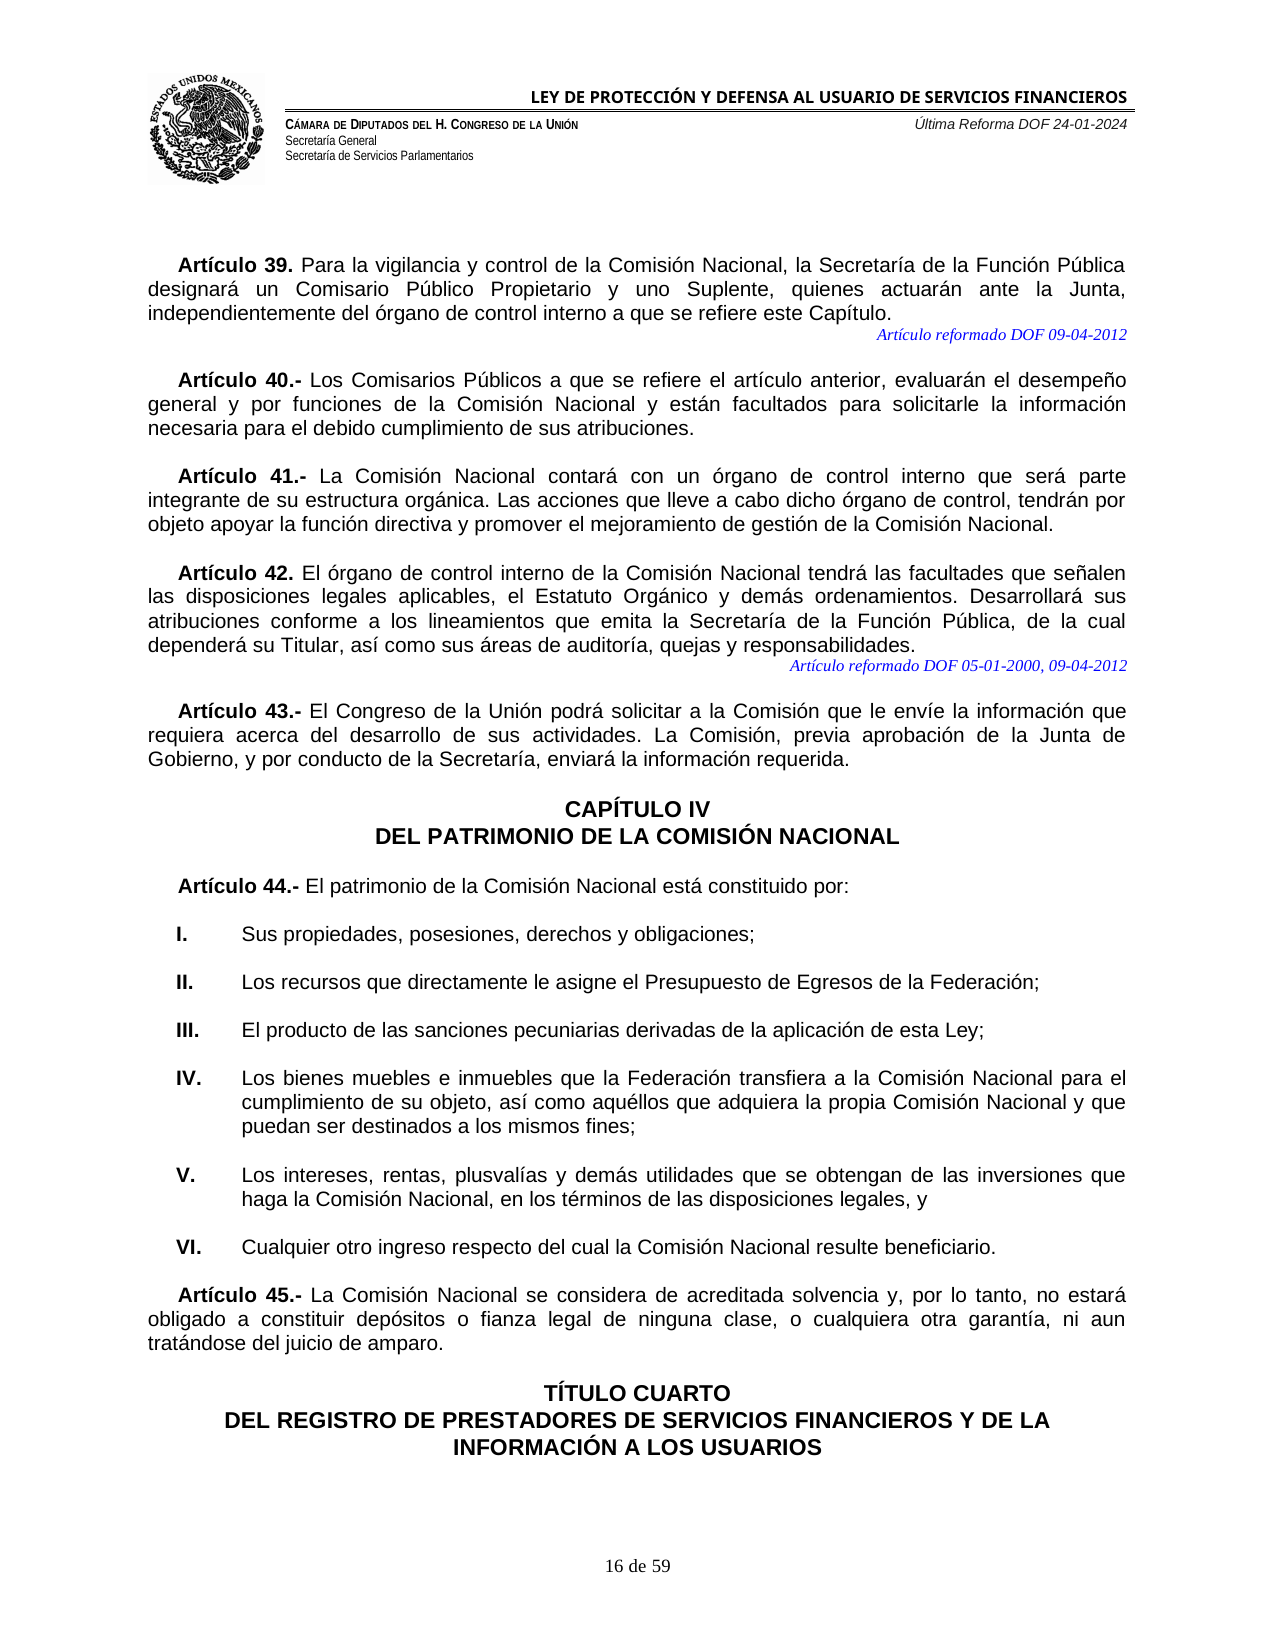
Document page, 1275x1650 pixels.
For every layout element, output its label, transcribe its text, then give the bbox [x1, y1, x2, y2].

text TÍTULO CUARTO [148, 1379, 1127, 1406]
text Artículo 40.- Los Comisarios Públicos a que se refiere el artículo anterior, evaluarán el desempeño general y por funciones de la Comisión Nacional y están facultados para solicitarle la información necesaria para el debido cumplimiento de sus atribuciones. [148, 368, 1127, 440]
text DEL PATRIMONIO DE LA COMISIÓN NACIONAL [148, 823, 1127, 850]
text Artículo 42. El órgano de control interno de la Comisión Nacional tendrá las facultades que señalen las disposiciones legales aplicables, el Estatuto Orgánico y demás ordenamientos. Desarrollará sus atribuciones conforme a los lineamientos que emita la Secretaría de la Función Pública, de la cual dependerá su Titular, así como sus áreas de auditoría, quejas y responsabilidades. [148, 560, 1127, 657]
text II. Los recursos que directamente le asigne el Presupuesto de Egresos de la Federación; [176, 970, 1127, 994]
text IV. Los bienes muebles e inmuebles que la Federación transfiera a la Comisión Nacional para el cumplimiento de su objeto, así como aquéllos que adquiera la propia Comisión Nacional y que puedan ser destinados a los mismos fines; [176, 1066, 1127, 1138]
text DEL REGISTRO DE PRESTADORES DE SERVICIOS FINANCIEROS Y DE LA INFORMACIÓN A LOS USUARIOS [148, 1406, 1127, 1460]
text Artículo 39. Para la vigilancia y control de la Comisión Nacional, la Secretaría de la Función Pública designará un Comisario Público Propietario y uno Suplente, quienes actuarán ante la Junta, independientemente del órgano de control interno a que se refiere este Capítulo. [148, 253, 1127, 325]
text V. Los intereses, rentas, plusvalías y demás utilidades que se obtengan de las inversiones que haga la Comisión Nacional, en los términos de las disposiciones legales, y [176, 1162, 1127, 1211]
text Artículo reformado DOF 05-01-2000, 09-04-2012 [176, 657, 1127, 675]
text I. Sus propiedades, posesiones, derechos y obligaciones; [176, 922, 1127, 946]
text VI. Cualquier otro ingreso respecto del cual la Comisión Nacional resulte beneficiario. [176, 1235, 1127, 1259]
text CAPÍTULO IV [148, 796, 1127, 823]
text Artículo 45.- La Comisión Nacional se considera de acreditada solvencia y, por lo tanto, no estará obligado a constituir depósitos o fianza legal de ninguna clase, o cualquiera otra garantía, ni aun tratándose del juicio de amparo. [148, 1283, 1127, 1355]
text III. El producto de las sanciones pecuniarias derivadas de la aplicación de esta Ley; [176, 1018, 1127, 1042]
text Artículo 43.- El Congreso de la Unión podrá solicitar a la Comisión que le envíe la información que requiera acerca del desarrollo de sus actividades. La Comisión, previa aprobación de la Junta de Gobierno, y por conducto de la Secretaría, enviará la información requerida. [148, 699, 1127, 771]
text Artículo 41.- La Comisión Nacional contará con un órgano de control interno que será parte integrante de su estructura orgánica. Las acciones que lleve a cabo dicho órgano de control, tendrán por objeto apoyar la función directiva y promover el mejoramiento de gestión de la Comisión Nacional. [148, 464, 1127, 536]
text Artículo 44.- El patrimonio de la Comisión Nacional está constituido por: [148, 874, 1127, 898]
text Artículo reformado DOF 09-04-2012 [148, 325, 1127, 344]
